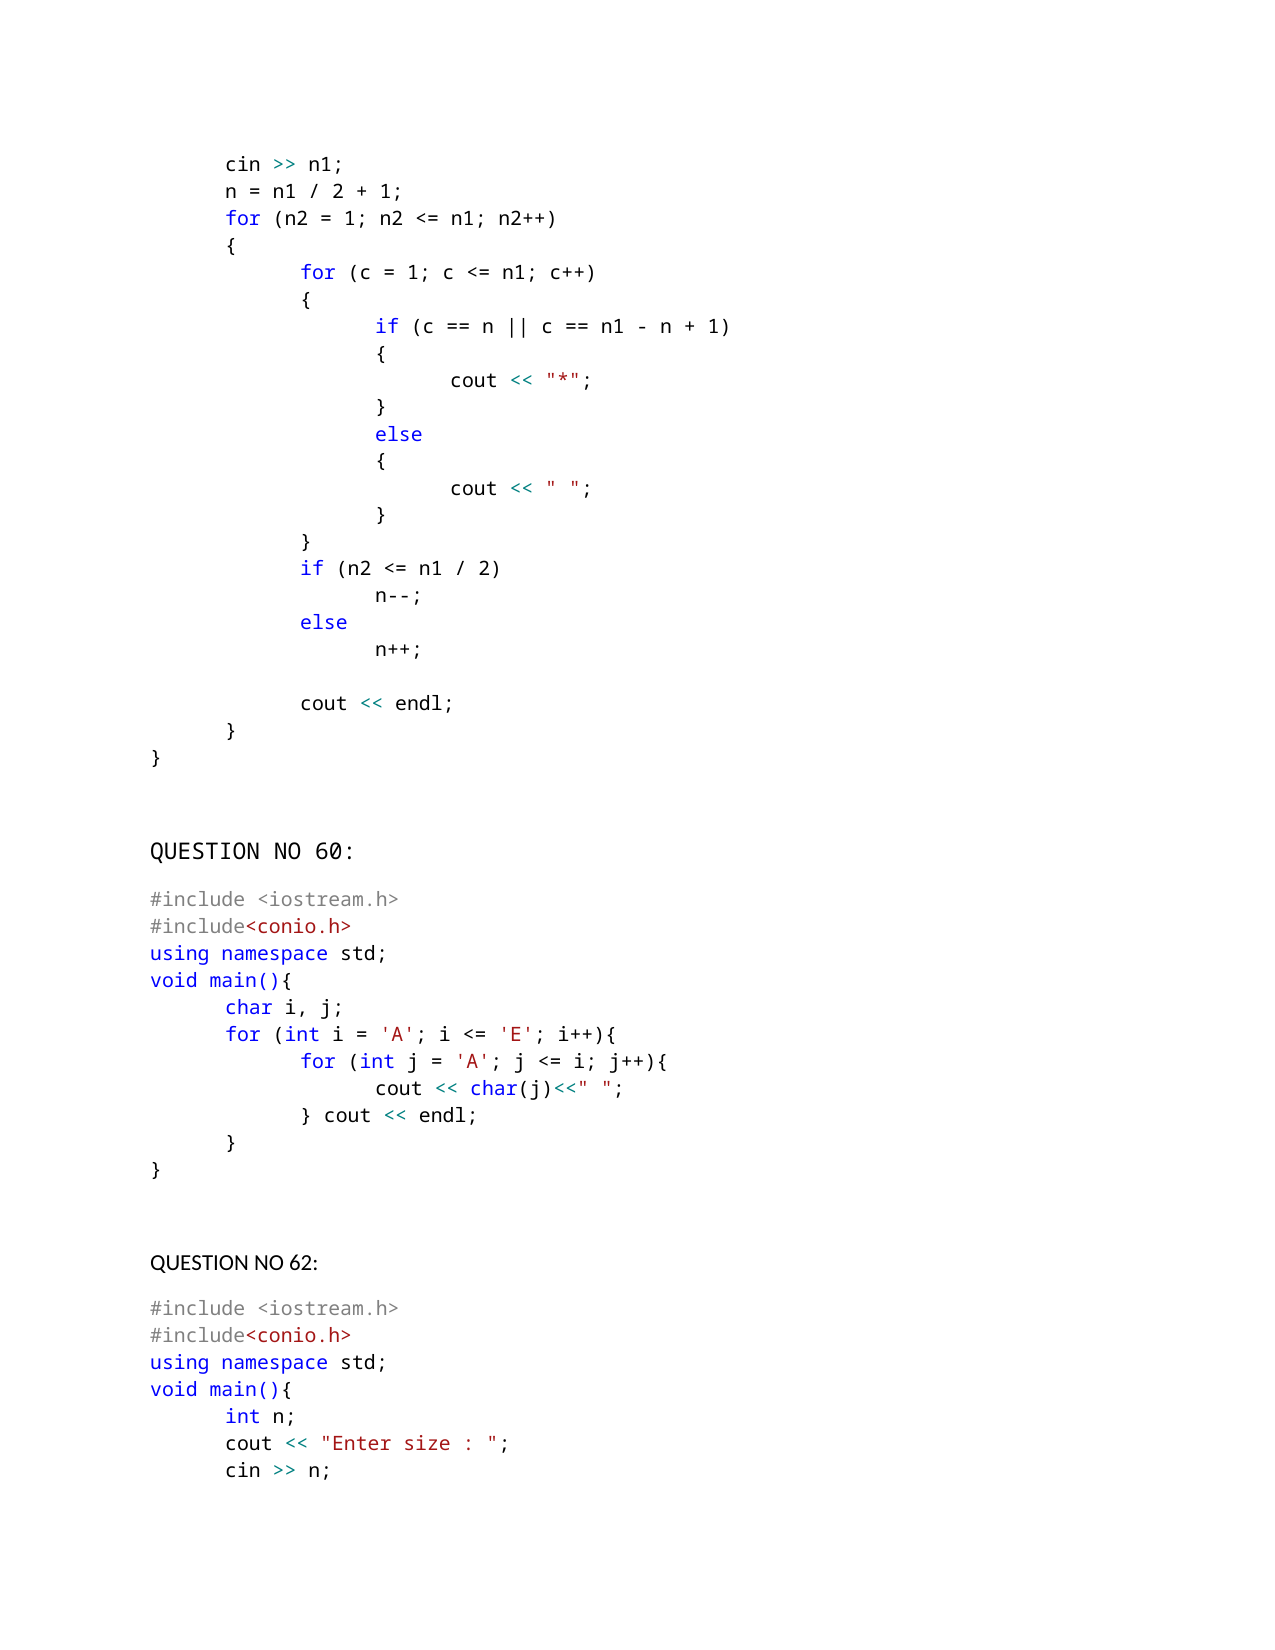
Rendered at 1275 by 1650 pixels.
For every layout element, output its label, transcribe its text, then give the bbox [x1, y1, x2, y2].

text #include<conio.h> [150, 912, 1125, 939]
text { [150, 447, 1125, 474]
text cout << "Enter size : "; [150, 1429, 1125, 1457]
text if (c == n || c == n1 - n + 1) [150, 312, 1125, 339]
text } [150, 1155, 1125, 1182]
text using namespace std; [150, 939, 1125, 966]
text cout << char(j)<<" "; [150, 1074, 1125, 1101]
text n++; [150, 636, 1125, 663]
text } [150, 501, 1125, 528]
text #include <iostream.h> [150, 1295, 1125, 1322]
text n = n1 / 2 + 1; [150, 177, 1125, 204]
text if (n2 <= n1 / 2) [150, 555, 1125, 582]
text { [150, 339, 1125, 366]
text } cout << endl; [150, 1101, 1125, 1128]
text { [150, 231, 1125, 258]
text int n; [150, 1403, 1125, 1429]
text } [150, 1128, 1125, 1155]
text void main(){ [150, 966, 1125, 993]
text for (c = 1; c <= n1; c++) [150, 258, 1125, 285]
text #include<conio.h> [150, 1322, 1125, 1349]
text } [150, 717, 1125, 743]
text else [150, 420, 1125, 447]
text cout << " "; [150, 474, 1125, 501]
text } [150, 528, 1125, 555]
text void main(){ [150, 1376, 1125, 1403]
text char i, j; [150, 993, 1125, 1020]
text else [150, 609, 1125, 636]
text } [150, 393, 1125, 420]
text cout << endl; [150, 689, 1125, 717]
text cin >> n; [150, 1457, 1125, 1483]
text QUESTION NO 62: [150, 1248, 1125, 1276]
text #include <iostream.h> [150, 885, 1125, 912]
text QUESTION NO 60: [150, 835, 1125, 866]
text n--; [150, 582, 1125, 609]
text cin >> n1; [150, 150, 1125, 177]
text using namespace std; [150, 1349, 1125, 1376]
text } [150, 743, 1125, 771]
text for (int i = 'A'; i <= 'E'; i++){ [150, 1020, 1125, 1047]
text for (n2 = 1; n2 <= n1; n2++) [150, 204, 1125, 231]
text { [150, 285, 1125, 312]
text for (int j = 'A'; j <= i; j++){ [150, 1047, 1125, 1074]
text cout << "*"; [150, 366, 1125, 393]
